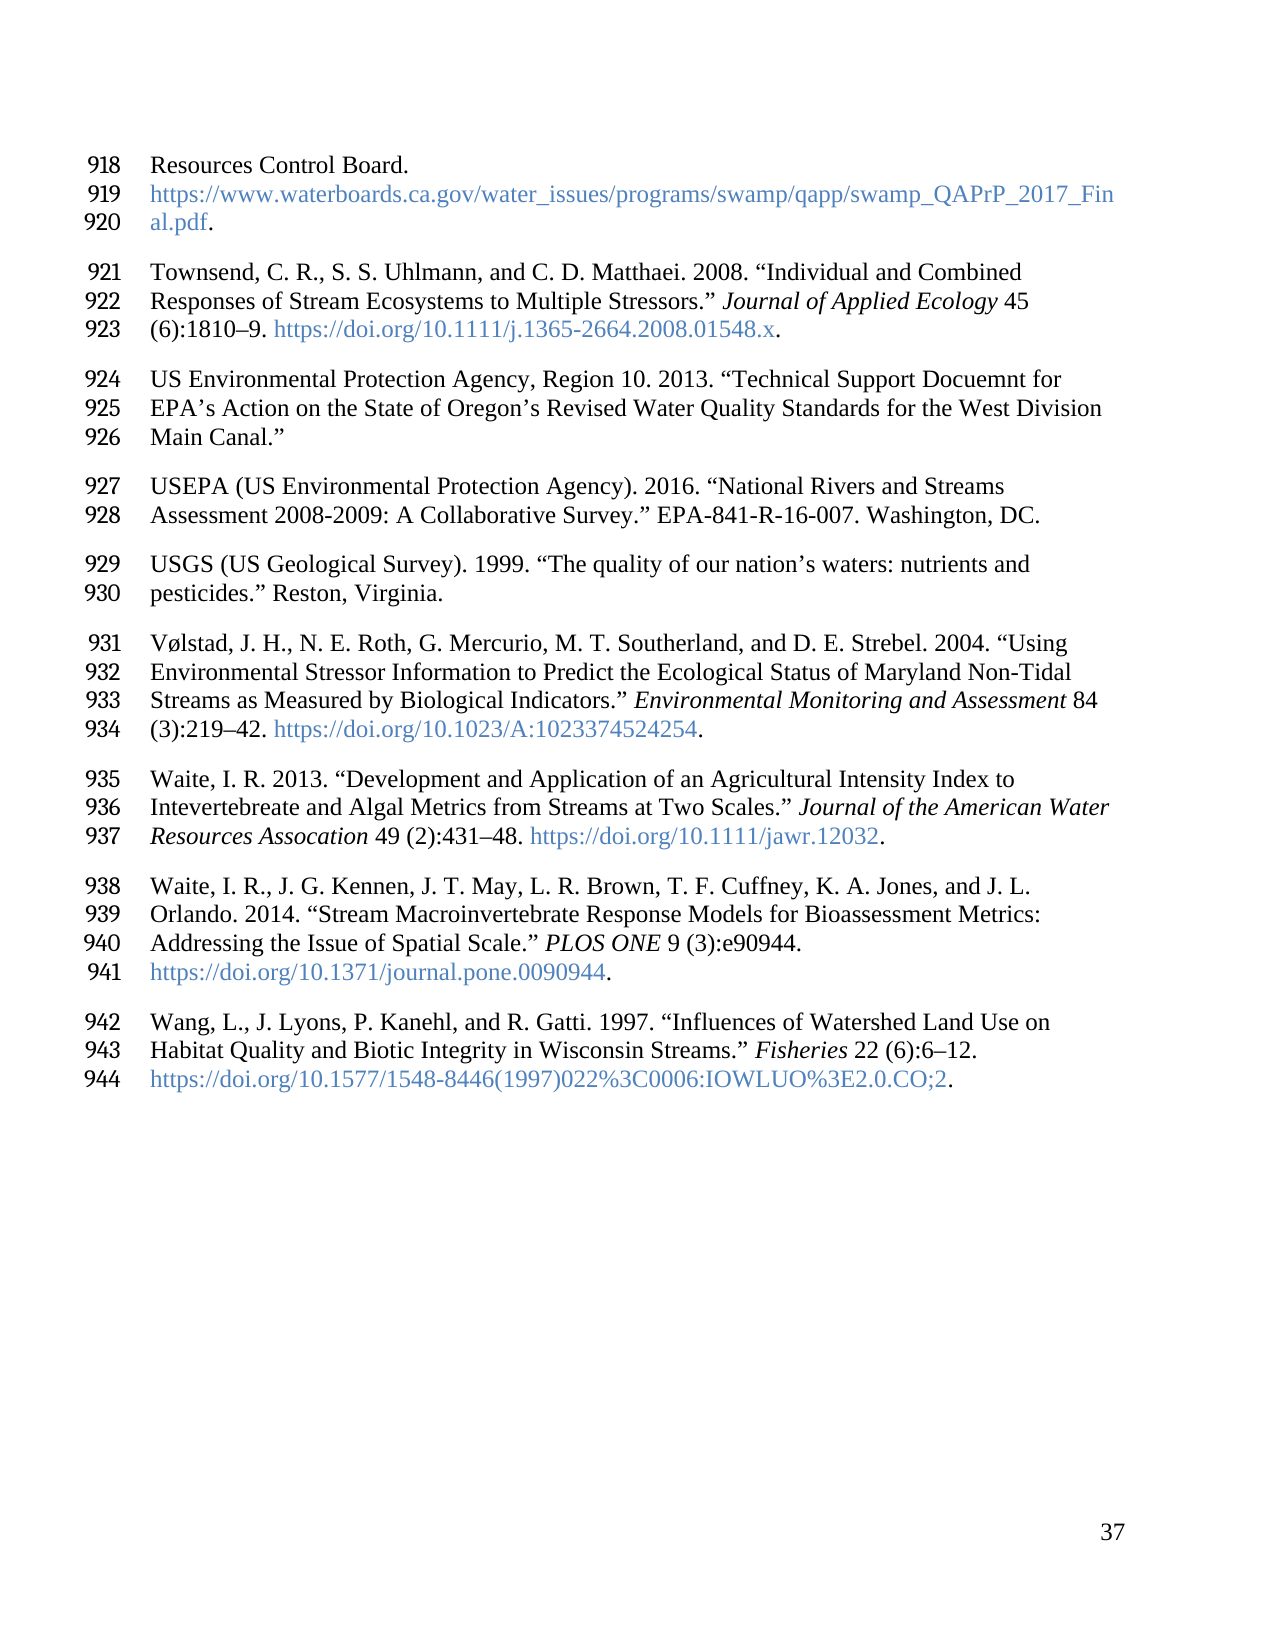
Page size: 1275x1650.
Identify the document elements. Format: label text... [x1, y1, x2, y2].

text Waite, I. R. 2013. “Development and Application of an Agricultural Intensity Index to Intevertebreate and Algal Metrics from Streams at Two Scales.” Journal of the American Water Resources Assocation 49 (2):431–48. https://doi.org/10.1111/jawr.12032. [150, 764, 1125, 850]
text Wang, L., J. Lyons, P. Kanehl, and R. Gatti. 1997. “Influences of Watershed Land Use on Habitat Quality and Biotic Integrity in Wisconsin Streams.” Fisheries 22 (6):6–12. https://doi.org/10.1577/1548-8446(1997)022%3C0006:IOWLUO%3E2.0.CO;2. [150, 1007, 1125, 1093]
text Waite, I. R., J. G. Kennen, J. T. May, L. R. Brown, T. F. Cuffney, K. A. Jones, and J. L. Orlando. 2014. “Stream Macroinvertebrate Response Models for Bioassessment Metrics: Addressing the Issue of Spatial Scale.” PLOS ONE 9 (3):e90944. https://doi.org/10.1371/journal.pone.0090944. [150, 871, 1125, 986]
text Townsend, C. R., S. S. Uhlmann, and C. D. Matthaei. 2008. “Individual and Combined Responses of Stream Ecosystems to Multiple Stressors.” Journal of Applied Ecology 45 (6):1810–9. https://doi.org/10.1111/j.1365-2664.2008.01548.x. [150, 257, 1125, 343]
text USGS (US Geological Survey). 1999. “The quality of our nation’s waters: nutrients and pesticides.” Reston, Virginia. [150, 549, 1125, 607]
text Vølstad, J. H., N. E. Roth, G. Mercurio, M. T. Southerland, and D. E. Strebel. 2004. “Using Environmental Stressor Information to Predict the Ecological Status of Maryland Non-Tidal Streams as Measured by Biological Indicators.” Environmental Monitoring and Assessment 84 (3):219–42. https://doi.org/10.1023/A:1023374524254. [150, 628, 1125, 743]
